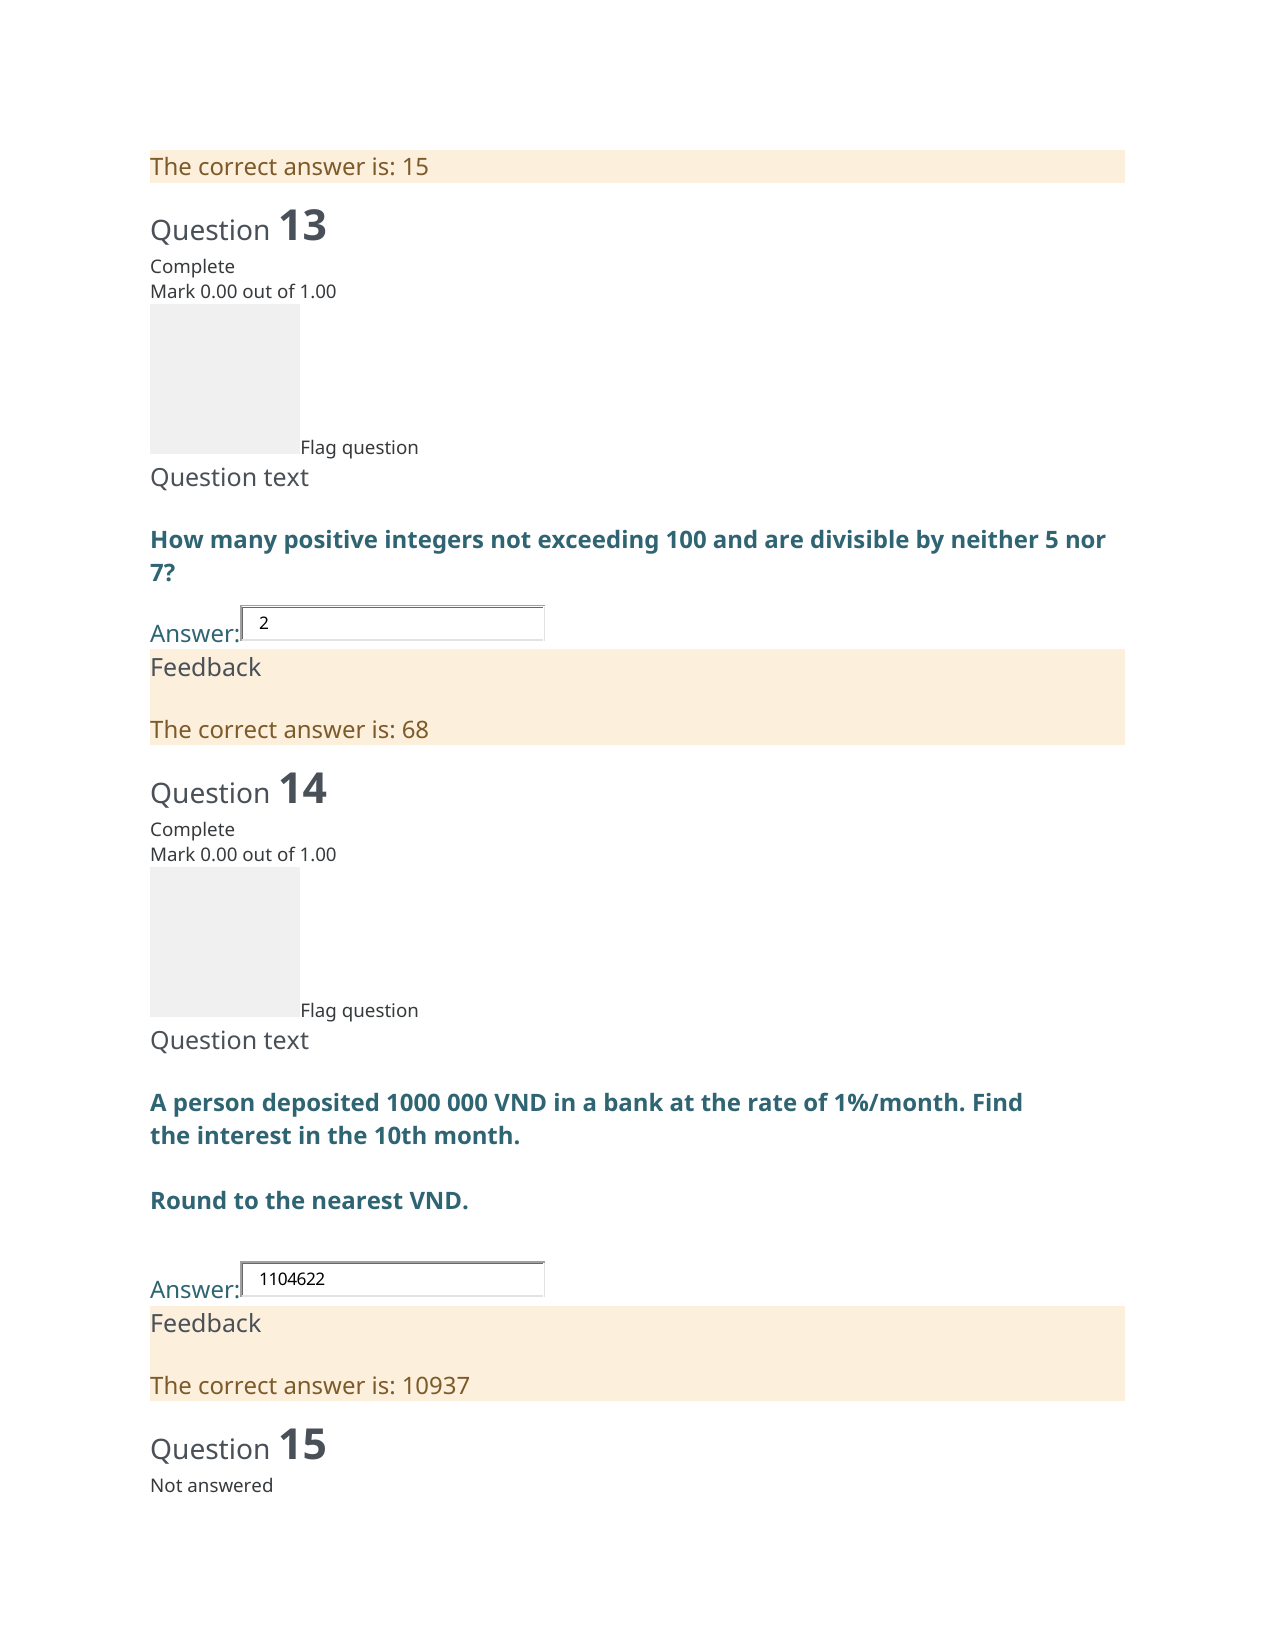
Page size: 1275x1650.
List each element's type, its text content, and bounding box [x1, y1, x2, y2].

text Flag question [150, 867, 1125, 1023]
text Question text [150, 1023, 1125, 1057]
text Complete [150, 816, 1125, 842]
text Flag question [150, 304, 1125, 460]
text Not answered [150, 1472, 1125, 1498]
text Question 14 [150, 758, 1125, 816]
text Mark 0.00 out of 1.00 [150, 842, 1125, 867]
text How many positive integers not exceeding 100 and are divisible by neither 5 nor 7? [150, 523, 1125, 588]
text Feedback [150, 1306, 1125, 1340]
text Complete [150, 253, 1125, 279]
text Question 13 [150, 195, 1125, 253]
text Answer: [150, 1261, 1125, 1306]
text Answer: [150, 605, 1125, 649]
text A person deposited 1000 000 VND in a bank at the rate of 1%/month. Find the interest in the 10th month. Round to the nearest VND. [150, 1086, 1125, 1244]
text Feedback [150, 649, 1125, 684]
text The correct answer is: 10937 [150, 1369, 1125, 1401]
text Question text [150, 460, 1125, 494]
text The correct answer is: 68 [150, 713, 1125, 745]
text Question 15 [150, 1414, 1125, 1472]
text Mark 0.00 out of 1.00 [150, 279, 1125, 304]
text The correct answer is: 15 [150, 150, 1125, 183]
